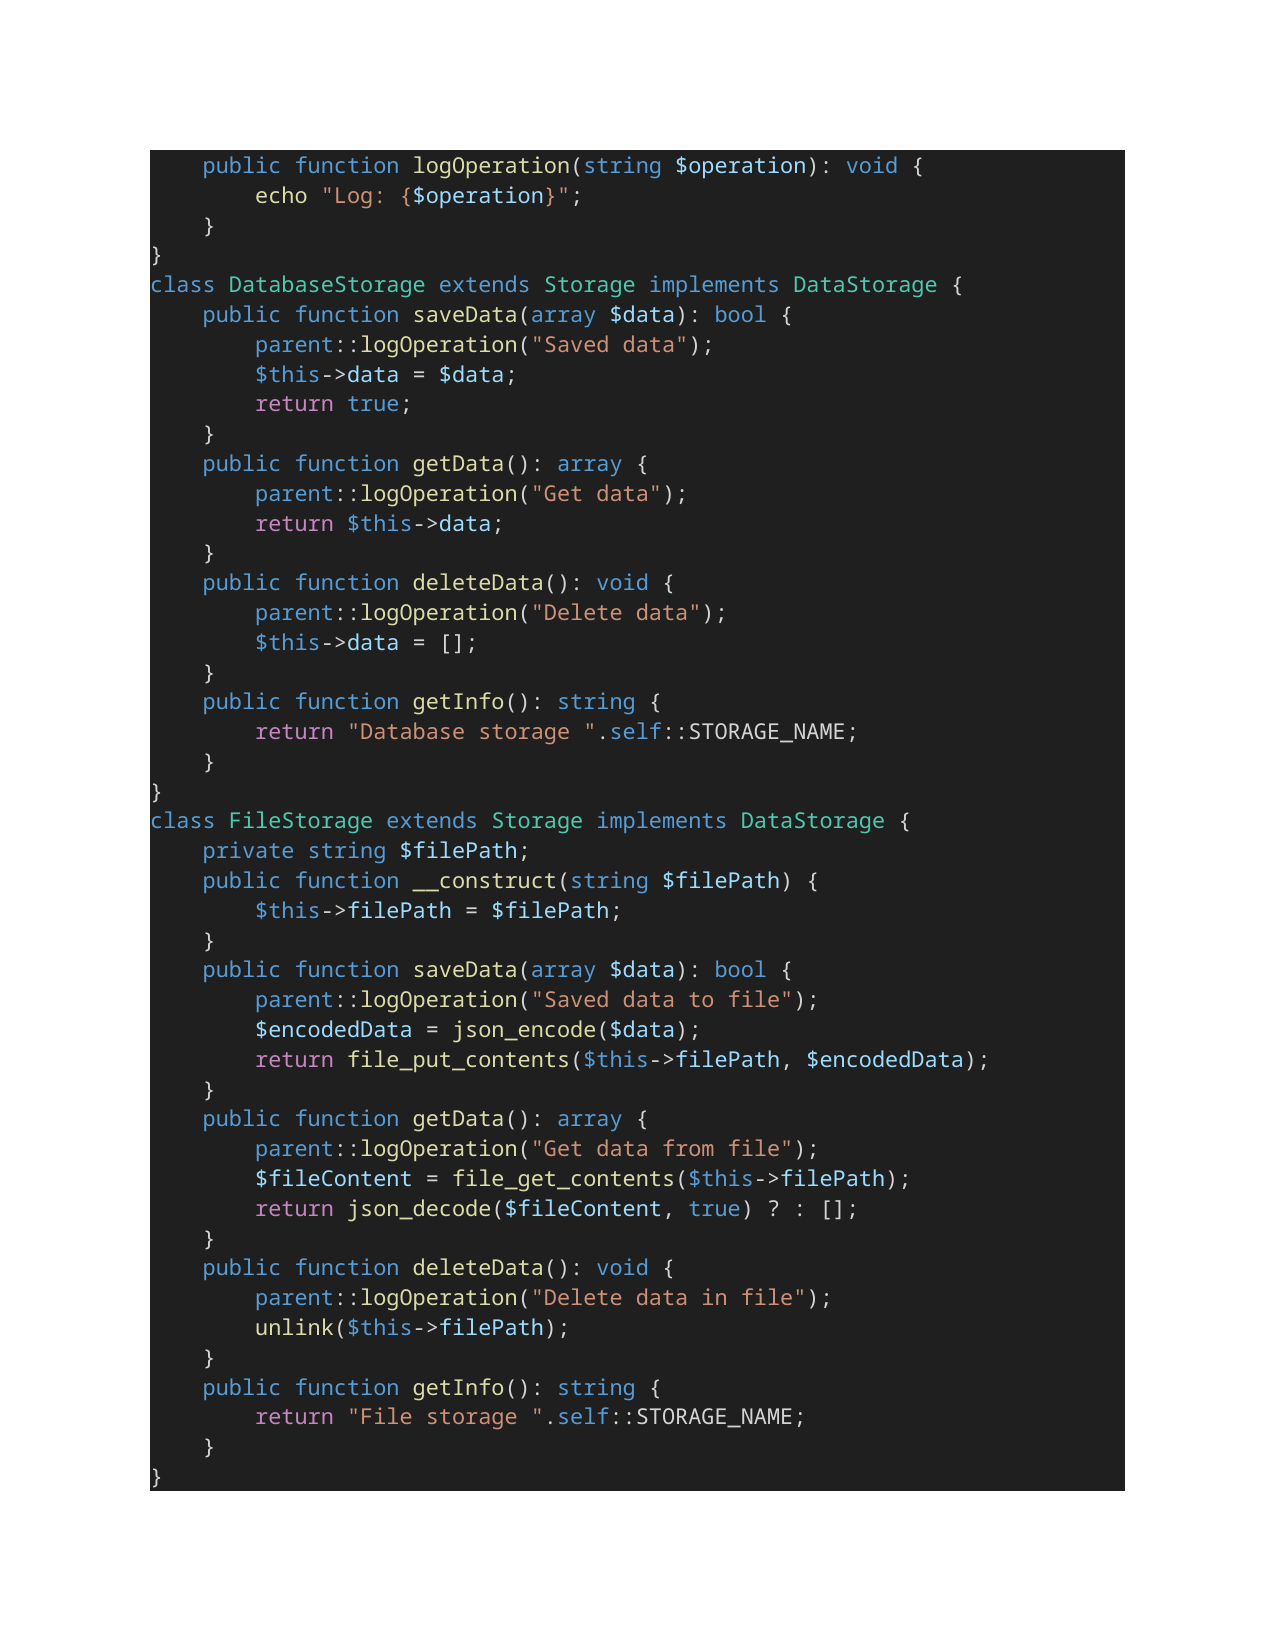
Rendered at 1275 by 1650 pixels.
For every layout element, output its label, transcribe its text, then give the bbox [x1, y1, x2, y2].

text class FileStorage extends Storage implements DataStorage { [150, 805, 1125, 835]
text return "Database storage ".self::STORAGE_NAME; [150, 716, 1125, 746]
text parent::logOperation("Saved data"); [150, 329, 1125, 358]
text } [150, 239, 1125, 269]
text } [150, 418, 1125, 448]
text $this->data = $data; [150, 358, 1125, 388]
text $this->data = []; [150, 627, 1125, 656]
text return true; [150, 388, 1125, 418]
text unlink($this->filePath); [150, 1312, 1125, 1342]
text $encodedData = json_encode($data); [150, 1014, 1125, 1044]
text public function saveData(array $data): bool { [150, 299, 1125, 329]
text } [150, 746, 1125, 776]
text } [150, 537, 1125, 567]
text return file_put_contents($this->filePath, $encodedData); [150, 1044, 1125, 1073]
text public function getData(): array { [150, 1103, 1125, 1133]
text public function saveData(array $data): bool { [150, 954, 1125, 984]
text public function getData(): array { [150, 448, 1125, 478]
text public function __construct(string $filePath) { [150, 865, 1125, 895]
text } [150, 1431, 1125, 1461]
text echo "Log: {$operation}"; [150, 180, 1125, 209]
text } [150, 1461, 1125, 1491]
text return $this->data; [150, 507, 1125, 537]
text public function deleteData(): void { [150, 1252, 1125, 1282]
text parent::logOperation("Saved data to file"); [150, 984, 1125, 1014]
text public function getInfo(): string { [150, 686, 1125, 716]
text parent::logOperation("Get data from file"); [150, 1133, 1125, 1163]
text return json_decode($fileContent, true) ? : []; [150, 1193, 1125, 1222]
text } [150, 1222, 1125, 1252]
text class DatabaseStorage extends Storage implements DataStorage { [150, 269, 1125, 299]
text public function deleteData(): void { [150, 567, 1125, 597]
text $fileContent = file_get_contents($this->filePath); [150, 1163, 1125, 1193]
text public function logOperation(string $operation): void { [150, 150, 1125, 180]
text parent::logOperation("Delete data"); [150, 597, 1125, 627]
text } [150, 776, 1125, 805]
text } [150, 924, 1125, 954]
text } [150, 209, 1125, 239]
text public function getInfo(): string { [150, 1371, 1125, 1401]
text } [150, 1073, 1125, 1103]
text } [150, 1342, 1125, 1371]
text private string $filePath; [150, 835, 1125, 865]
text parent::logOperation("Delete data in file"); [150, 1282, 1125, 1312]
text } [150, 656, 1125, 686]
text $this->filePath = $filePath; [150, 895, 1125, 924]
text return "File storage ".self::STORAGE_NAME; [150, 1401, 1125, 1431]
text parent::logOperation("Get data"); [150, 478, 1125, 507]
